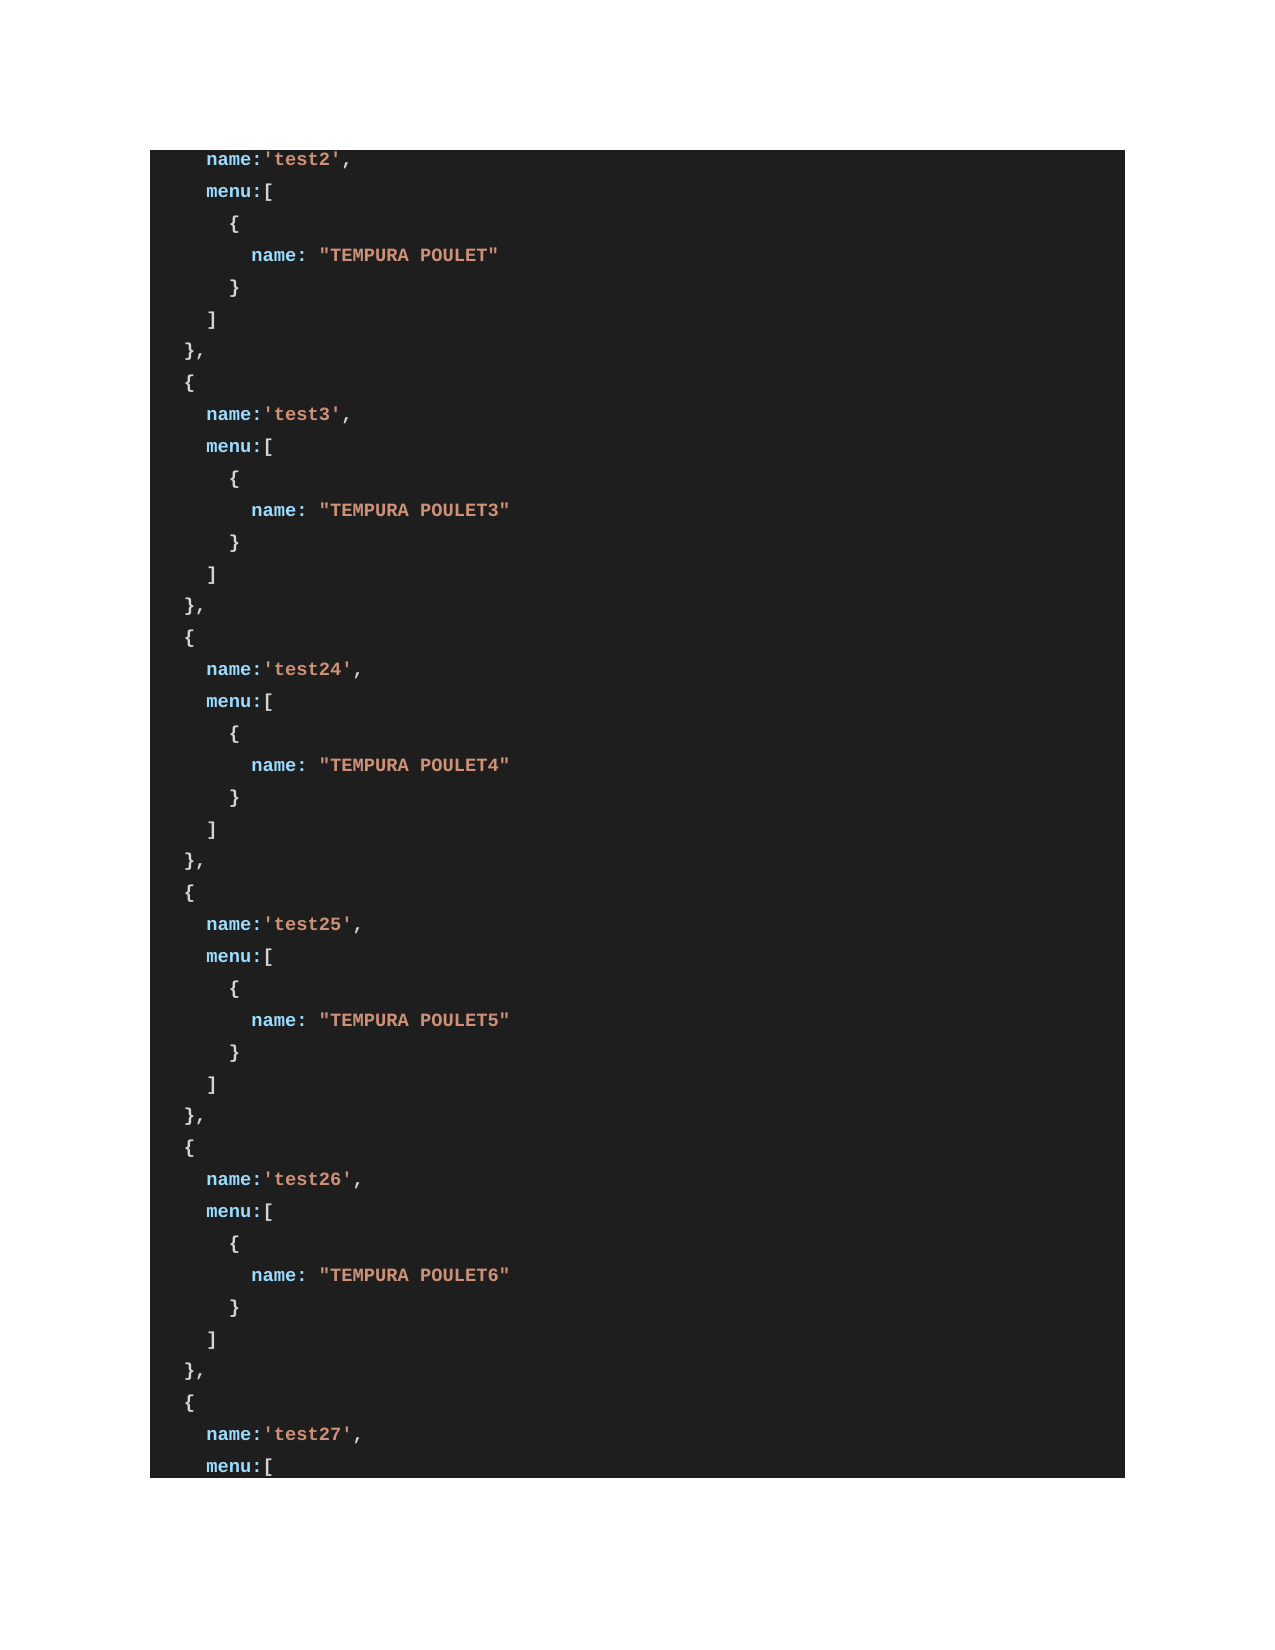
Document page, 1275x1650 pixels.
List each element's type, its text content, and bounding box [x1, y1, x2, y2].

text { [150, 469, 1125, 490]
text ] [150, 1329, 1125, 1351]
text { [150, 1393, 1125, 1414]
text { [150, 724, 1125, 745]
text { [150, 214, 1125, 235]
text } [150, 1042, 1125, 1064]
text menu:[ [150, 1457, 1125, 1478]
text ] [150, 309, 1125, 331]
text name:'test26', [150, 1170, 1125, 1191]
text }, [150, 851, 1125, 872]
text { [150, 373, 1125, 394]
text menu:[ [150, 947, 1125, 968]
text { [150, 628, 1125, 649]
text } [150, 1297, 1125, 1319]
text ] [150, 819, 1125, 841]
text name:'test25', [150, 915, 1125, 936]
text } [150, 277, 1125, 299]
text name: "TEMPURA POULET6" [150, 1266, 1125, 1287]
text menu:[ [150, 182, 1125, 203]
text name: "TEMPURA POULET" [150, 246, 1125, 267]
text }, [150, 1106, 1125, 1127]
text { [150, 883, 1125, 904]
text name:'test3', [150, 405, 1125, 426]
text } [150, 532, 1125, 554]
text name:'test24', [150, 660, 1125, 681]
text } [150, 787, 1125, 809]
text name:'test27', [150, 1425, 1125, 1446]
text menu:[ [150, 1202, 1125, 1223]
text { [150, 979, 1125, 1000]
text name: "TEMPURA POULET4" [150, 756, 1125, 777]
text }, [150, 341, 1125, 362]
text menu:[ [150, 692, 1125, 713]
text }, [150, 1361, 1125, 1382]
text name: "TEMPURA POULET3" [150, 501, 1125, 522]
text }, [150, 596, 1125, 617]
text ] [150, 564, 1125, 586]
text { [150, 1234, 1125, 1255]
text menu:[ [150, 437, 1125, 458]
text name:'test2', [150, 150, 1125, 171]
text name: "TEMPURA POULET5" [150, 1011, 1125, 1032]
text { [150, 1138, 1125, 1159]
text ] [150, 1074, 1125, 1096]
